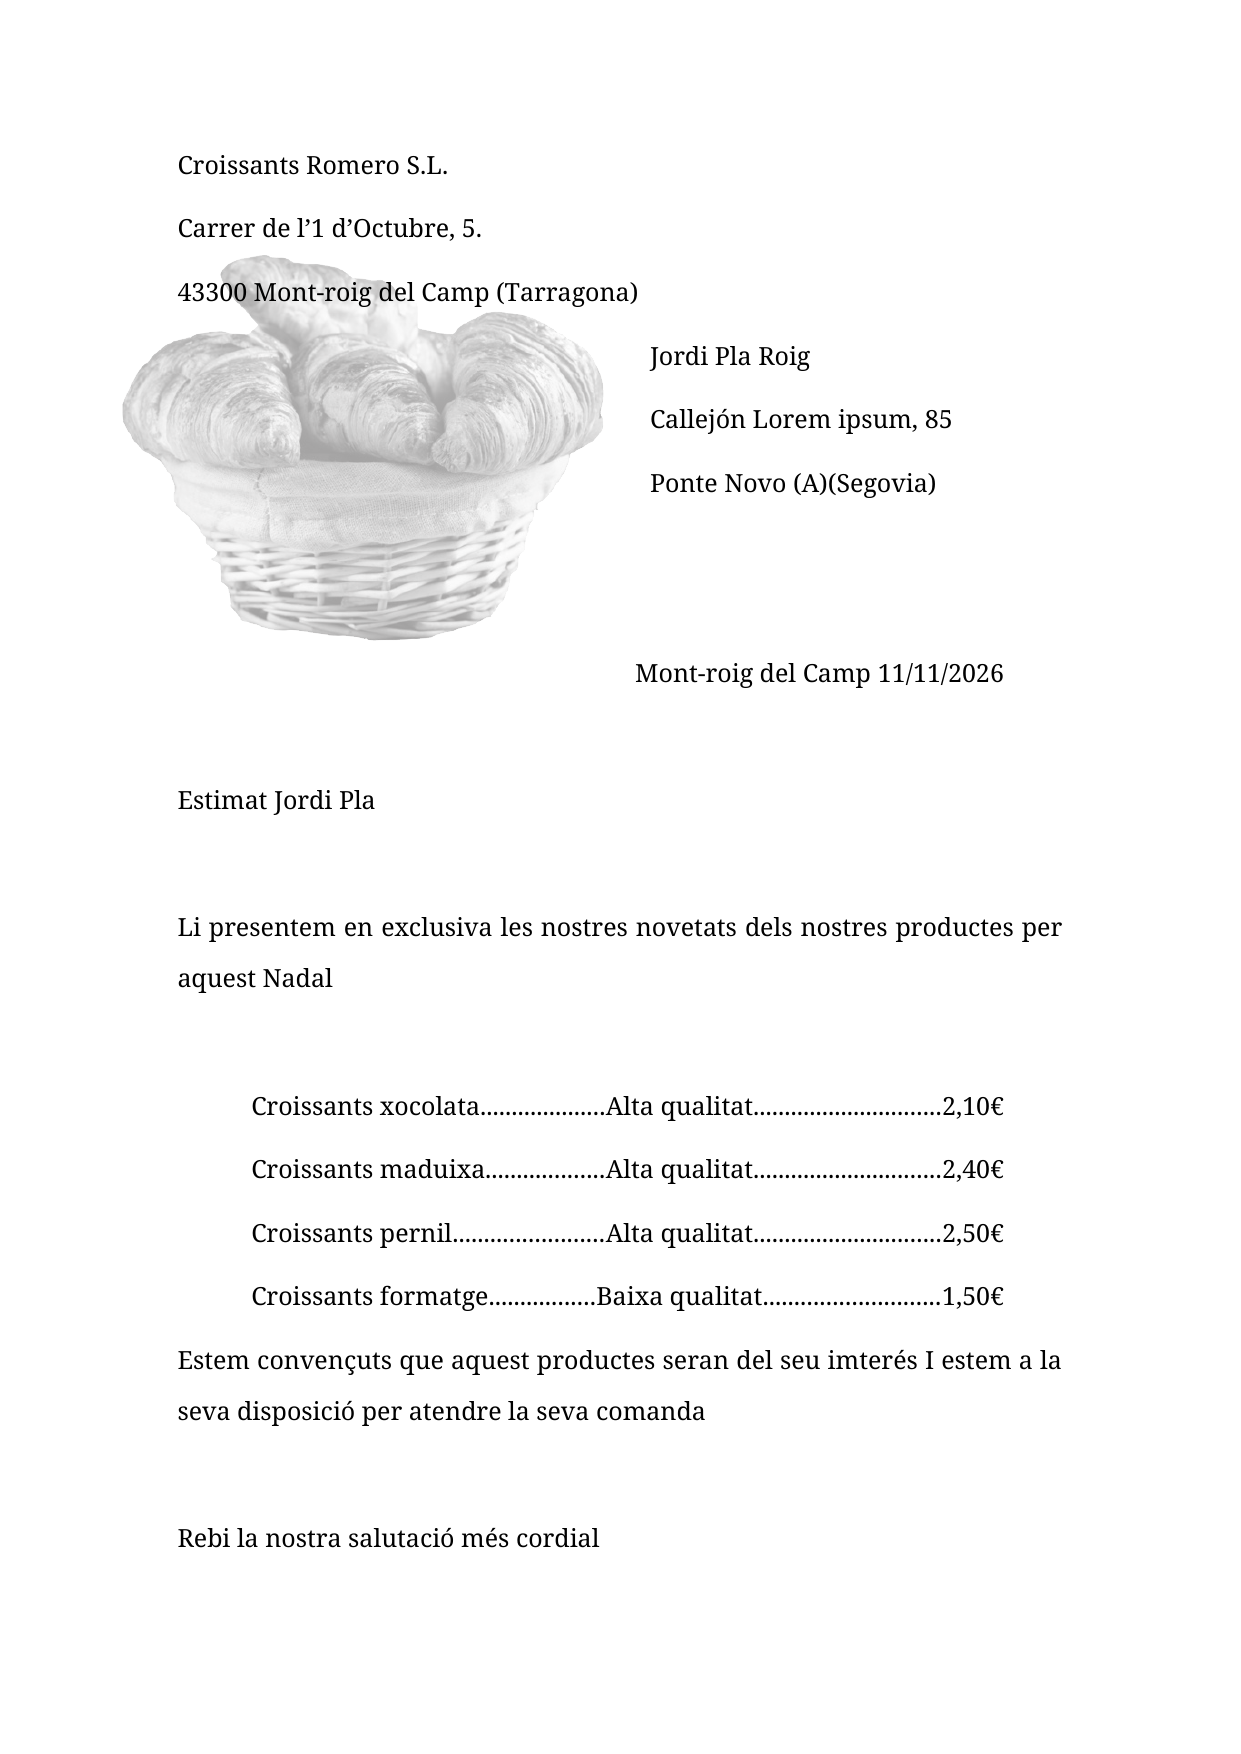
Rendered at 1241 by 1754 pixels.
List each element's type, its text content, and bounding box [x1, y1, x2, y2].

text Carrer de l’1 d’Octubre, 5. [177, 211, 1063, 245]
text 43300 Mont-roig del Camp (Tarragona) [177, 275, 1063, 309]
text Ponte Novo (A)(Segovia) [650, 465, 1226, 499]
text Croissants xocolata Alta qualitat 2,10€ [177, 1088, 1063, 1122]
text Jordi Pla Roig [650, 338, 1226, 372]
text Croissants Romero S.L. [177, 148, 1063, 182]
text Croissants pernil Alta qualitat 2,50€ [177, 1215, 1063, 1249]
text Estem convençuts que aquest productes seran del seu imterés I estem a la seva disposició per atendre la seva comanda [177, 1342, 1063, 1427]
text Mont-roig del Camp 30/10/2023 [177, 656, 1063, 690]
text Croissants maduixa Alta qualitat 2,40€ [177, 1152, 1063, 1186]
text Croissants formatge Baixa qualitat 1,50€ [177, 1279, 1063, 1313]
text Callejón Lorem ipsum, 85 [650, 402, 1226, 436]
text Rebi la nostra salutació més cordial [177, 1521, 1063, 1554]
text Estimat Jordi Pla [177, 783, 1063, 817]
text Li presentem en exclusiva les nostres novetats dels nostres productes per aquest Nadal [177, 910, 1063, 995]
